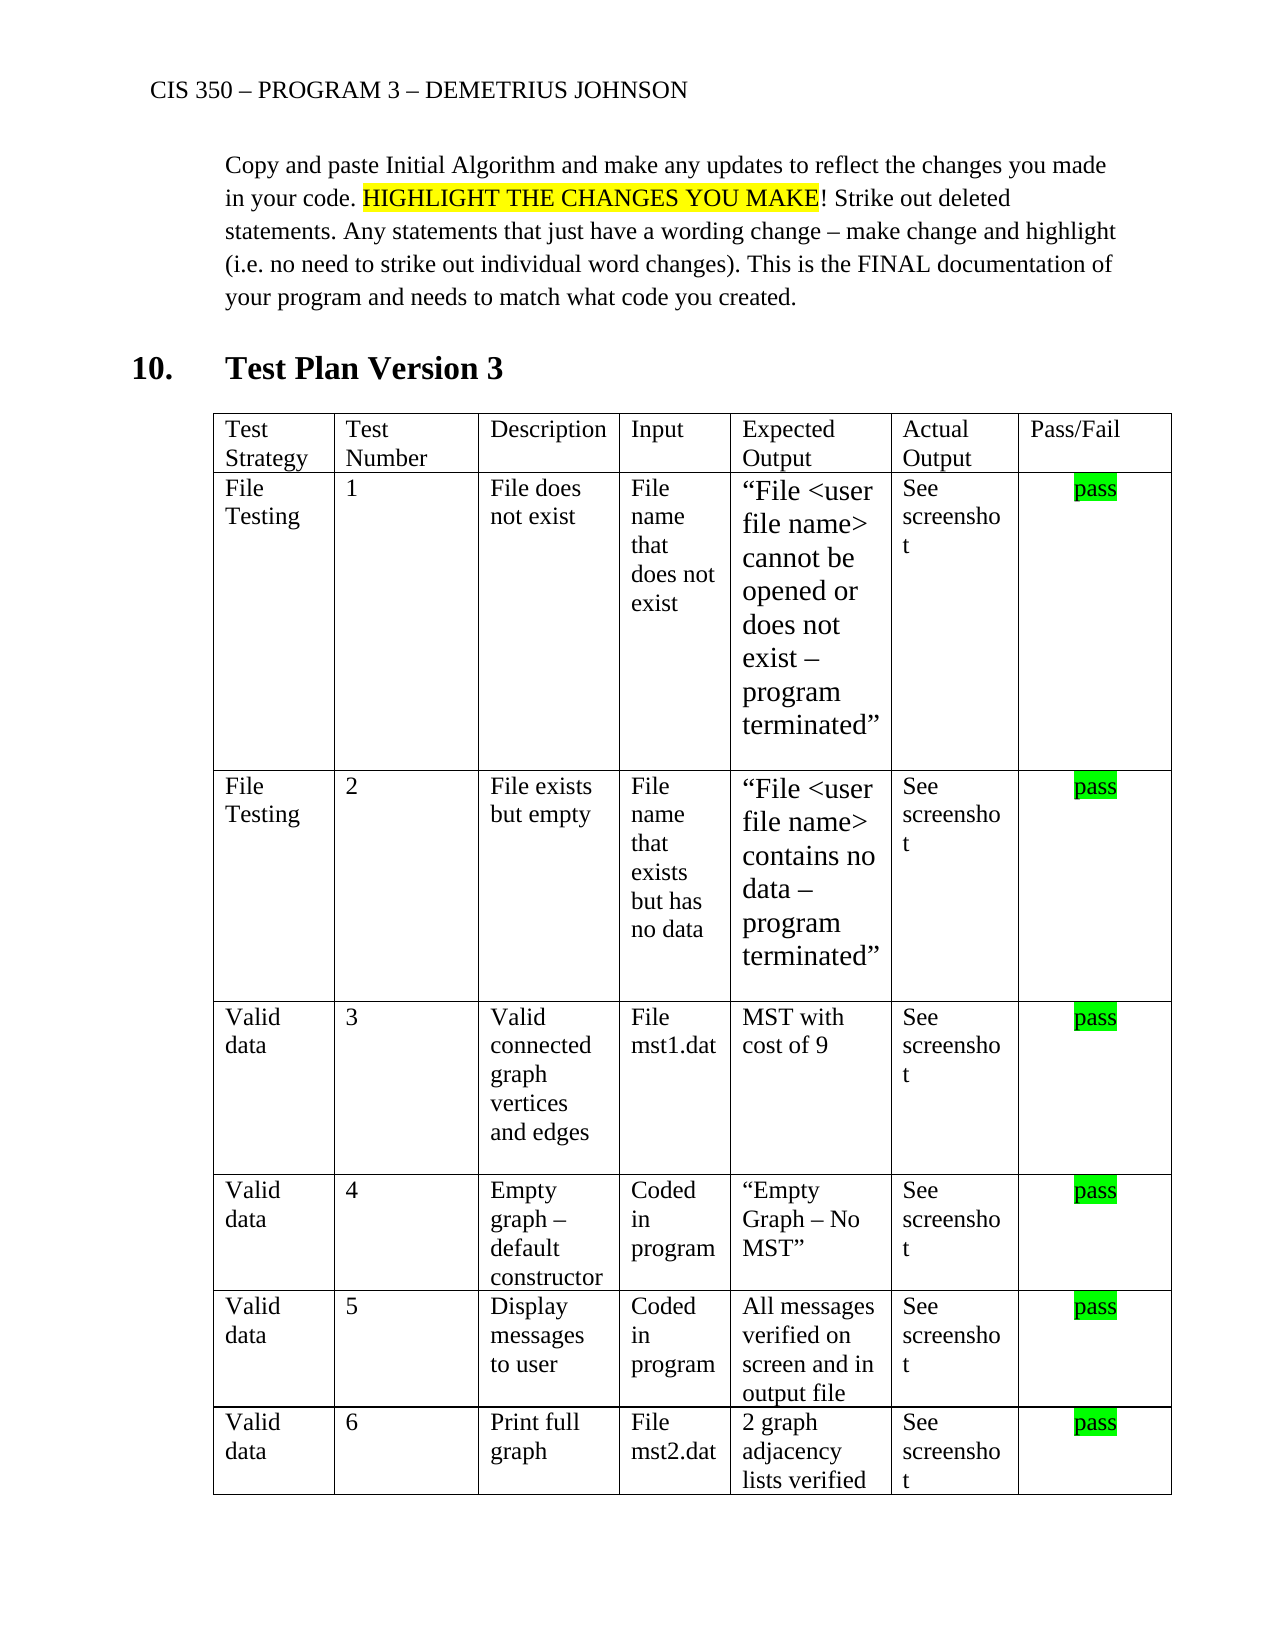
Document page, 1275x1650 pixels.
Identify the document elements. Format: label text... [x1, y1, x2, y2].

table_cell Print full graph [479, 1408, 619, 1494]
table_cell See screenshot [892, 1002, 1018, 1174]
table_cell 2 [335, 771, 478, 1001]
table_cell “File <user file name> cannot be opened or does not exist – program terminated” [731, 473, 891, 770]
table_cell Valid data [214, 1002, 334, 1174]
table_cell 1 [335, 473, 478, 770]
table_cell pass [1019, 1408, 1171, 1494]
table_cell See screenshot [892, 473, 1018, 770]
table_cell Valid connected graph vertices and edges [479, 1002, 619, 1174]
table_cell pass [1019, 1291, 1171, 1406]
table_cell Coded in program [620, 1175, 730, 1290]
table_cell See screenshot [892, 771, 1018, 1001]
table_cell Empty graph – default constructor [479, 1175, 619, 1290]
table_header Description [479, 414, 619, 472]
list Copy and paste Initial Algorithm and make any updates to reflect the changes you made in your code. HIGHLIGHT THE CHANGES YOU MAKE! Strike out deleted statements. Any statements that just have a wording change – make change and highlight (i.e. no need to strike out individual word changes). This is the FINAL documentation of your program and needs to match what code you created. [225, 150, 1125, 311]
table_cell File mst1.dat [620, 1002, 730, 1174]
table_cell 3 [335, 1002, 478, 1174]
table_cell File does not exist [479, 473, 619, 770]
table_header Actual Output [892, 414, 1018, 472]
table_cell File mst2.dat [620, 1408, 730, 1494]
table_cell pass [1019, 771, 1171, 1001]
table_cell See screenshot [892, 1408, 1018, 1494]
table_cell 6 [335, 1408, 478, 1494]
table_header Test Strategy [214, 414, 334, 472]
table_cell 5 [335, 1291, 478, 1406]
table_cell File name that exists but has no data [620, 771, 730, 1001]
table_cell 4 [335, 1175, 478, 1290]
table_cell pass [1019, 1175, 1171, 1290]
list Test Plan Version 3 [131, 348, 1125, 386]
table_cell Valid data [214, 1291, 334, 1406]
table_cell See screenshot [892, 1175, 1018, 1290]
table_cell “File <user file name> contains no data – program terminated” [731, 771, 891, 1001]
table_cell “Empty Graph – No MST” [731, 1175, 891, 1290]
table_cell Display messages to user [479, 1291, 619, 1406]
table_cell MST with cost of 9 [731, 1002, 891, 1174]
table_header Test Number [335, 414, 478, 472]
table_header Expected Output [731, 414, 891, 472]
table_cell 2 graph adjacency lists verified [731, 1408, 891, 1494]
table_cell Valid data [214, 1408, 334, 1494]
table_cell pass [1019, 1002, 1171, 1174]
table_cell See screenshot [892, 1291, 1018, 1406]
table_cell Coded in program [620, 1291, 730, 1406]
table_header Input [620, 414, 730, 472]
table_cell File exists but empty [479, 771, 619, 1001]
table_cell File Testing [214, 473, 334, 770]
table_cell File Testing [214, 771, 334, 1001]
table_header Pass/Fail [1019, 414, 1171, 472]
table_cell pass [1019, 473, 1171, 770]
table_cell All messages verified on screen and in output file [731, 1291, 891, 1406]
table_cell Valid data [214, 1175, 334, 1290]
table_cell File name that does not exist [620, 473, 730, 770]
